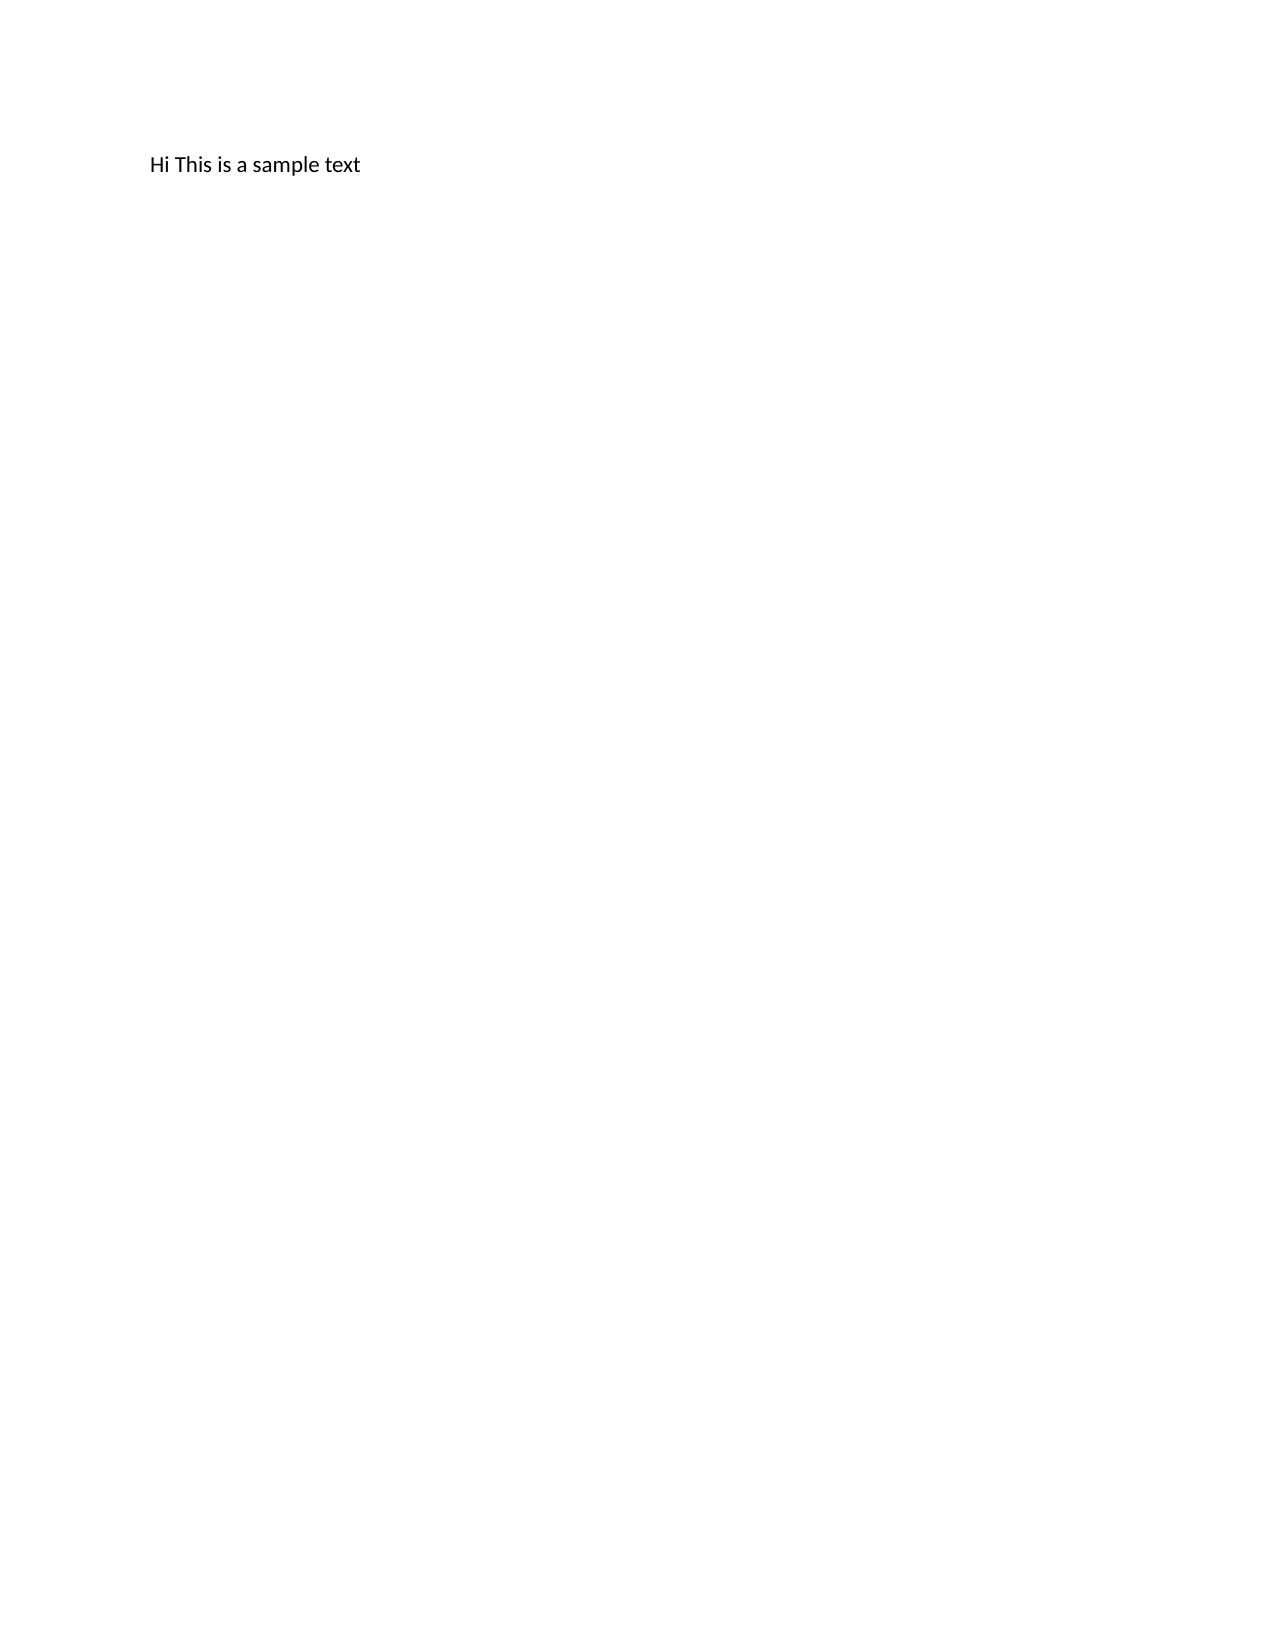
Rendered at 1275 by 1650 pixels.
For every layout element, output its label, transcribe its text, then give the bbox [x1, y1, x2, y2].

text Hi This is a sample text [150, 150, 1125, 184]
